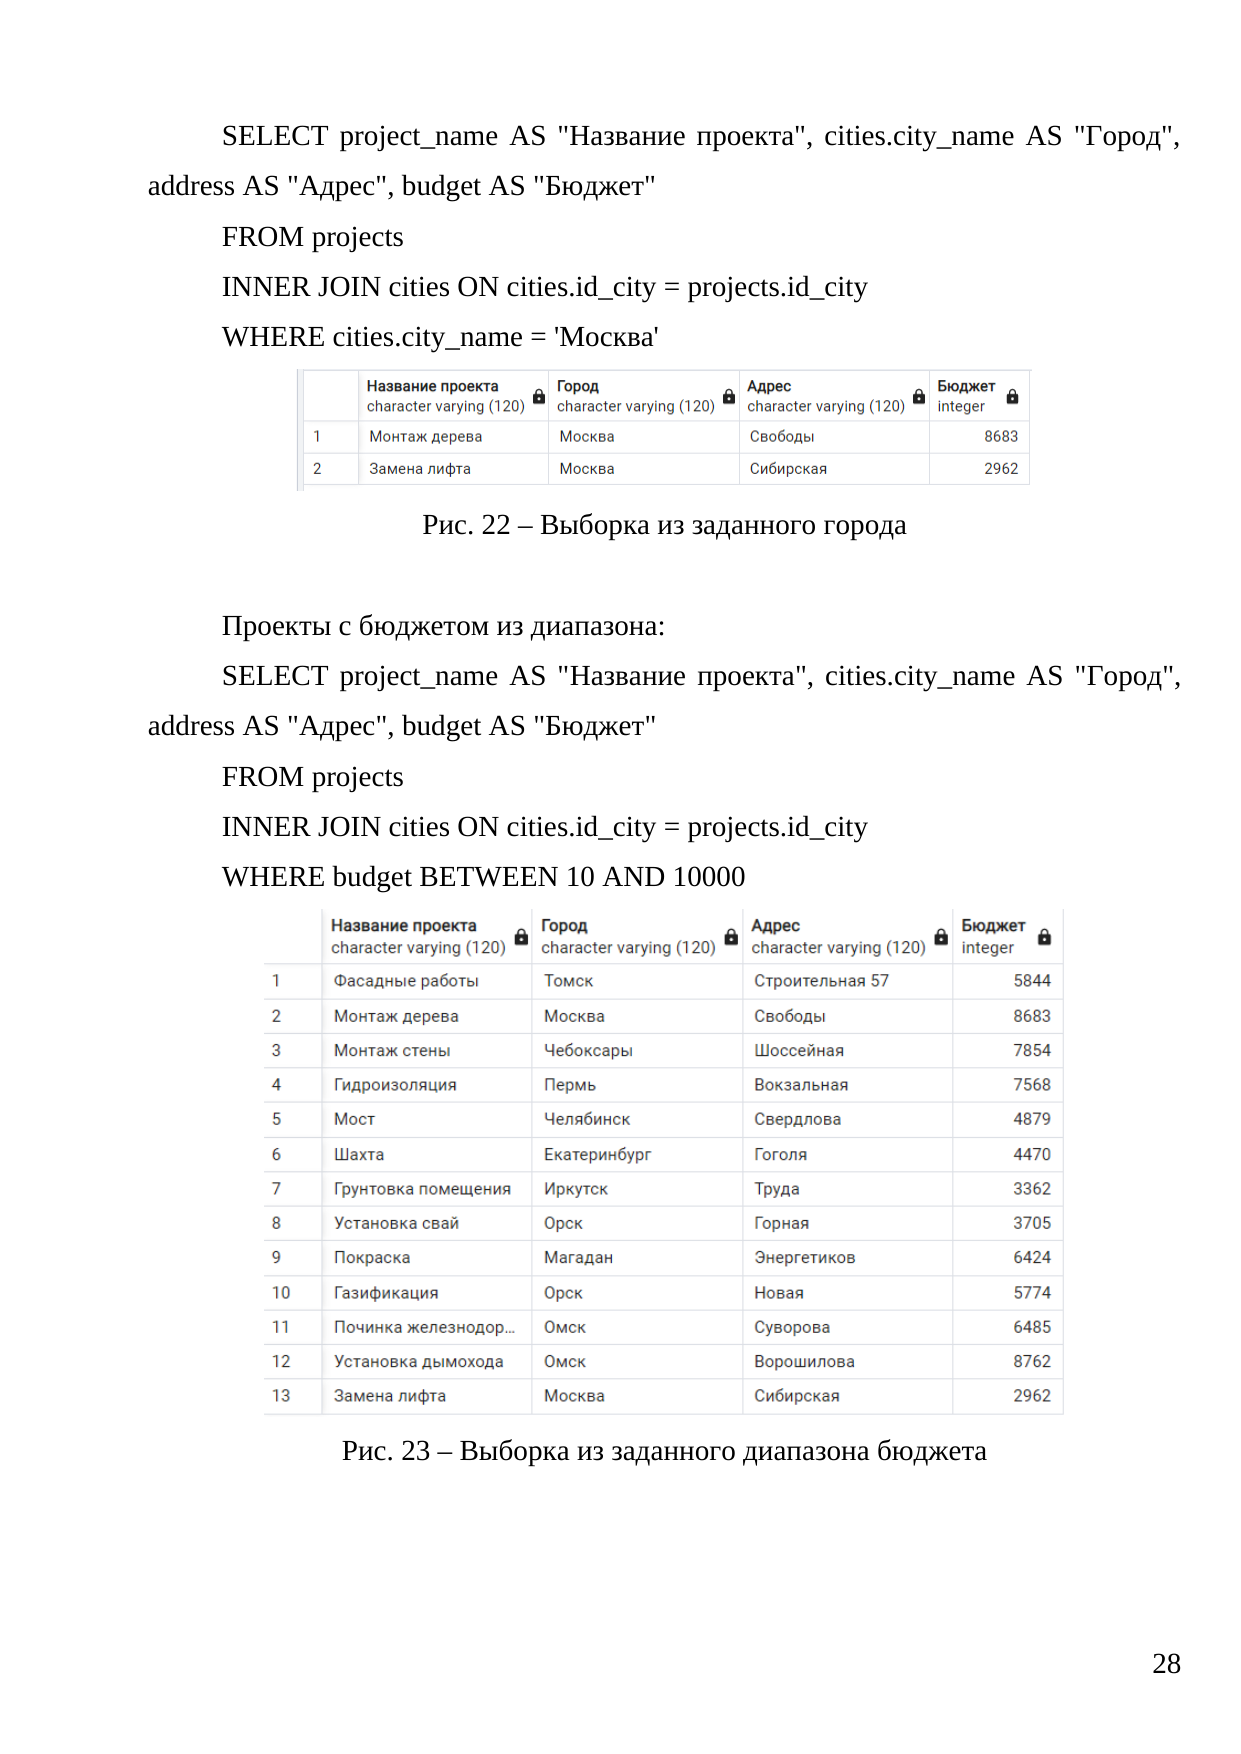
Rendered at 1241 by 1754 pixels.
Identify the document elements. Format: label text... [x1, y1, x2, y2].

picture [296, 369, 1032, 491]
list FROM projects [148, 219, 1181, 252]
list INNER JOIN cities ON cities.id_city = projects.id_city [148, 269, 1181, 303]
list SELECT project_name AS "Название проекта", cities.city_name AS "Город", address AS "Адрес", budget AS "Бюджет" [148, 658, 1181, 742]
list WHERE budget BETWEEN 10 AND 10000 [148, 859, 1181, 893]
picture [264, 909, 1065, 1417]
list WHERE cities.city_name = 'Москва' [148, 319, 1181, 353]
list FROM projects [148, 759, 1181, 792]
list Проекты с бюджетом из диапазона: [148, 608, 1181, 641]
list SELECT project_name AS "Название проекта", cities.city_name AS "Город", address AS "Адрес", budget AS "Бюджет" [148, 118, 1181, 202]
list INNER JOIN cities ON cities.id_city = projects.id_city [148, 809, 1181, 843]
